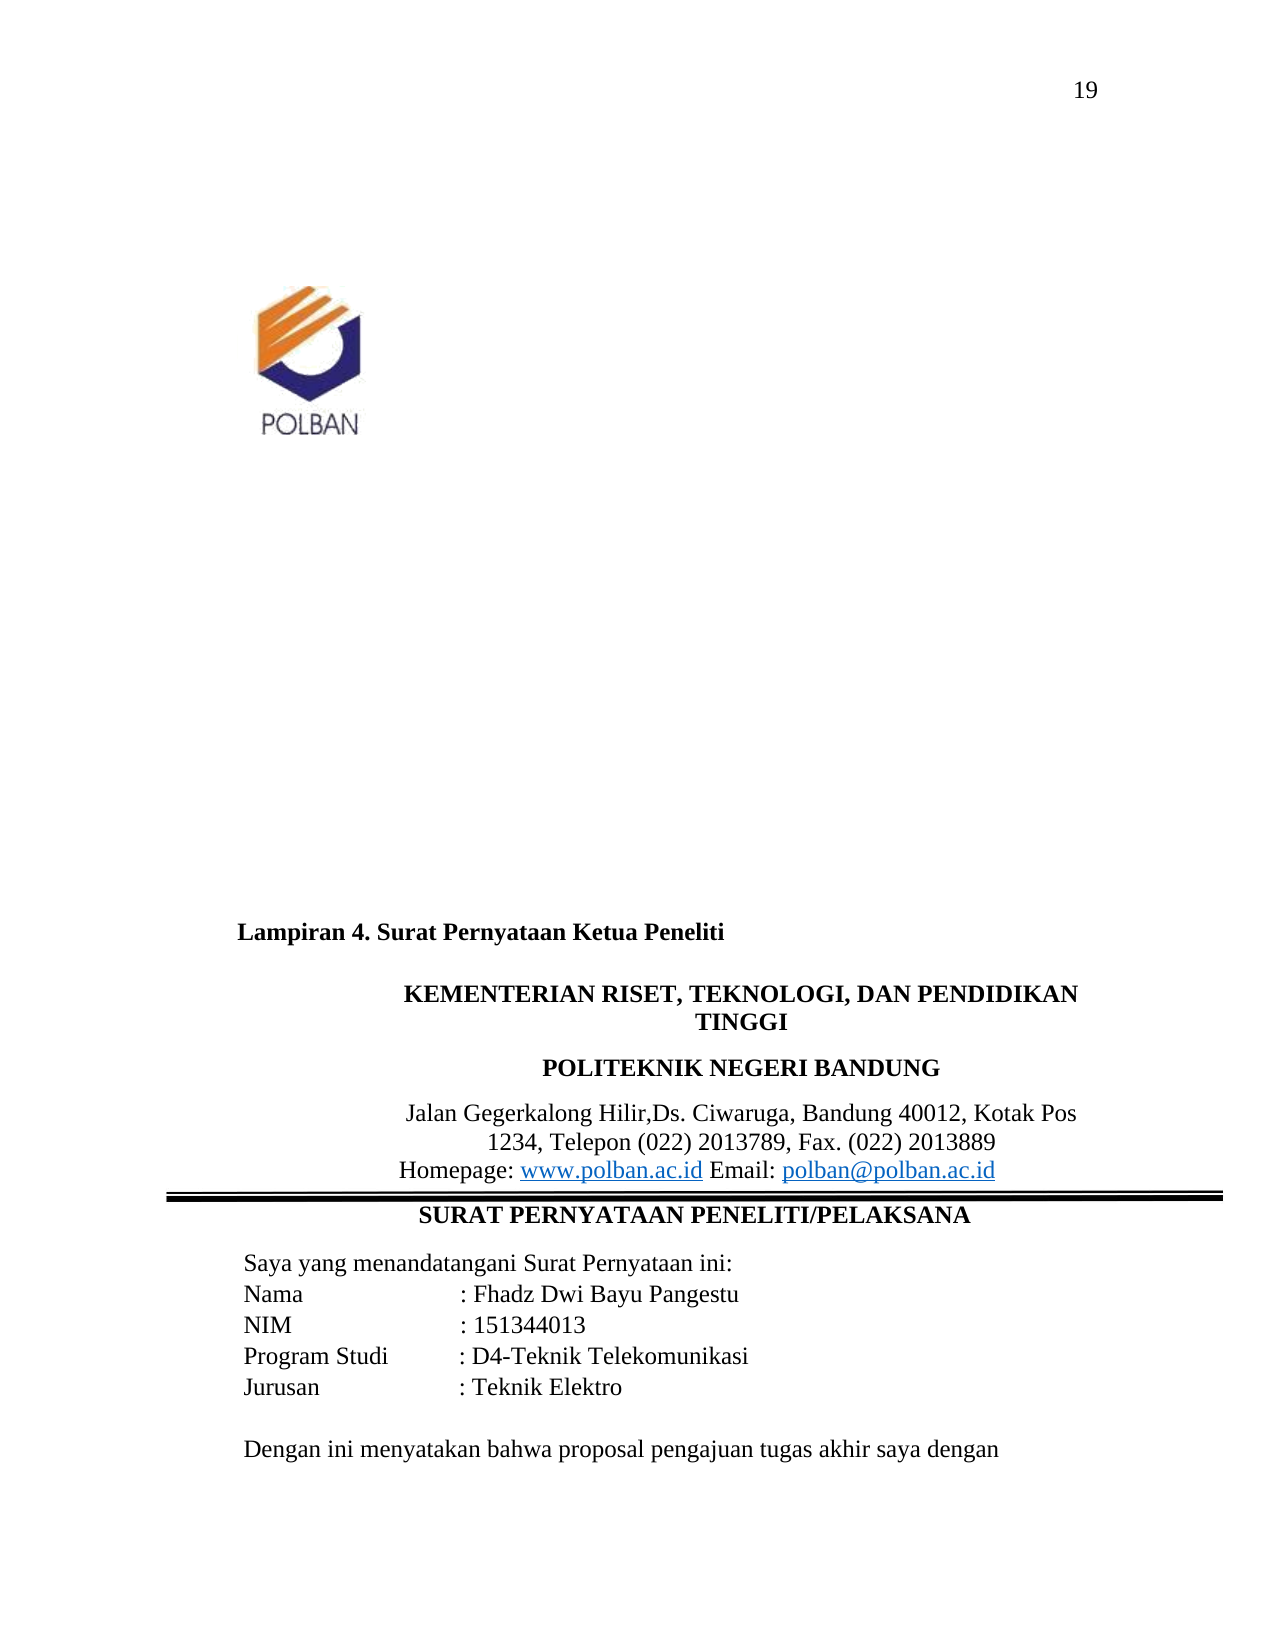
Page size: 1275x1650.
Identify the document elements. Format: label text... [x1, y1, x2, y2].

text SURAT PERNYATAAN PENELITI/PELAKSANA [387, 1201, 1098, 1229]
text Jalan Gegerkalong Hilir,Ds. Ciwaruga, Bandung 40012, Kotak Pos 1234, Telepon (022) 2013789, Fax. (022) 2013889 [385, 1098, 1098, 1156]
text NIM : 151344013 [243, 1310, 1098, 1339]
text Homepage: www.polban.ac.id Email: polban@polban.ac.id [296, 1156, 1098, 1184]
text Jurusan : Teknik Elektro [243, 1372, 1098, 1401]
text KEMENTERIAN RISET, TEKNOLOGI, DAN PENDIDIKAN TINGGI [385, 979, 1098, 1036]
picture [165, 1188, 1225, 1204]
text Program Studi : D4-Teknik Telekomunikasi [243, 1341, 1098, 1370]
text Saya yang menandatangani Surat Pernyataan ini: [243, 1248, 1098, 1277]
text Dengan ini menyatakan bahwa proposal pengajuan tugas akhir saya dengan [243, 1434, 1098, 1463]
picture [237, 286, 381, 435]
text Nama : Fhadz Dwi Bayu Pangestu [243, 1279, 1098, 1308]
subtitle Lampiran 4. Surat Pernyataan Ketua Peneliti [237, 917, 1098, 945]
text POLITEKNIK NEGERI BANDUNG [385, 1053, 1098, 1082]
